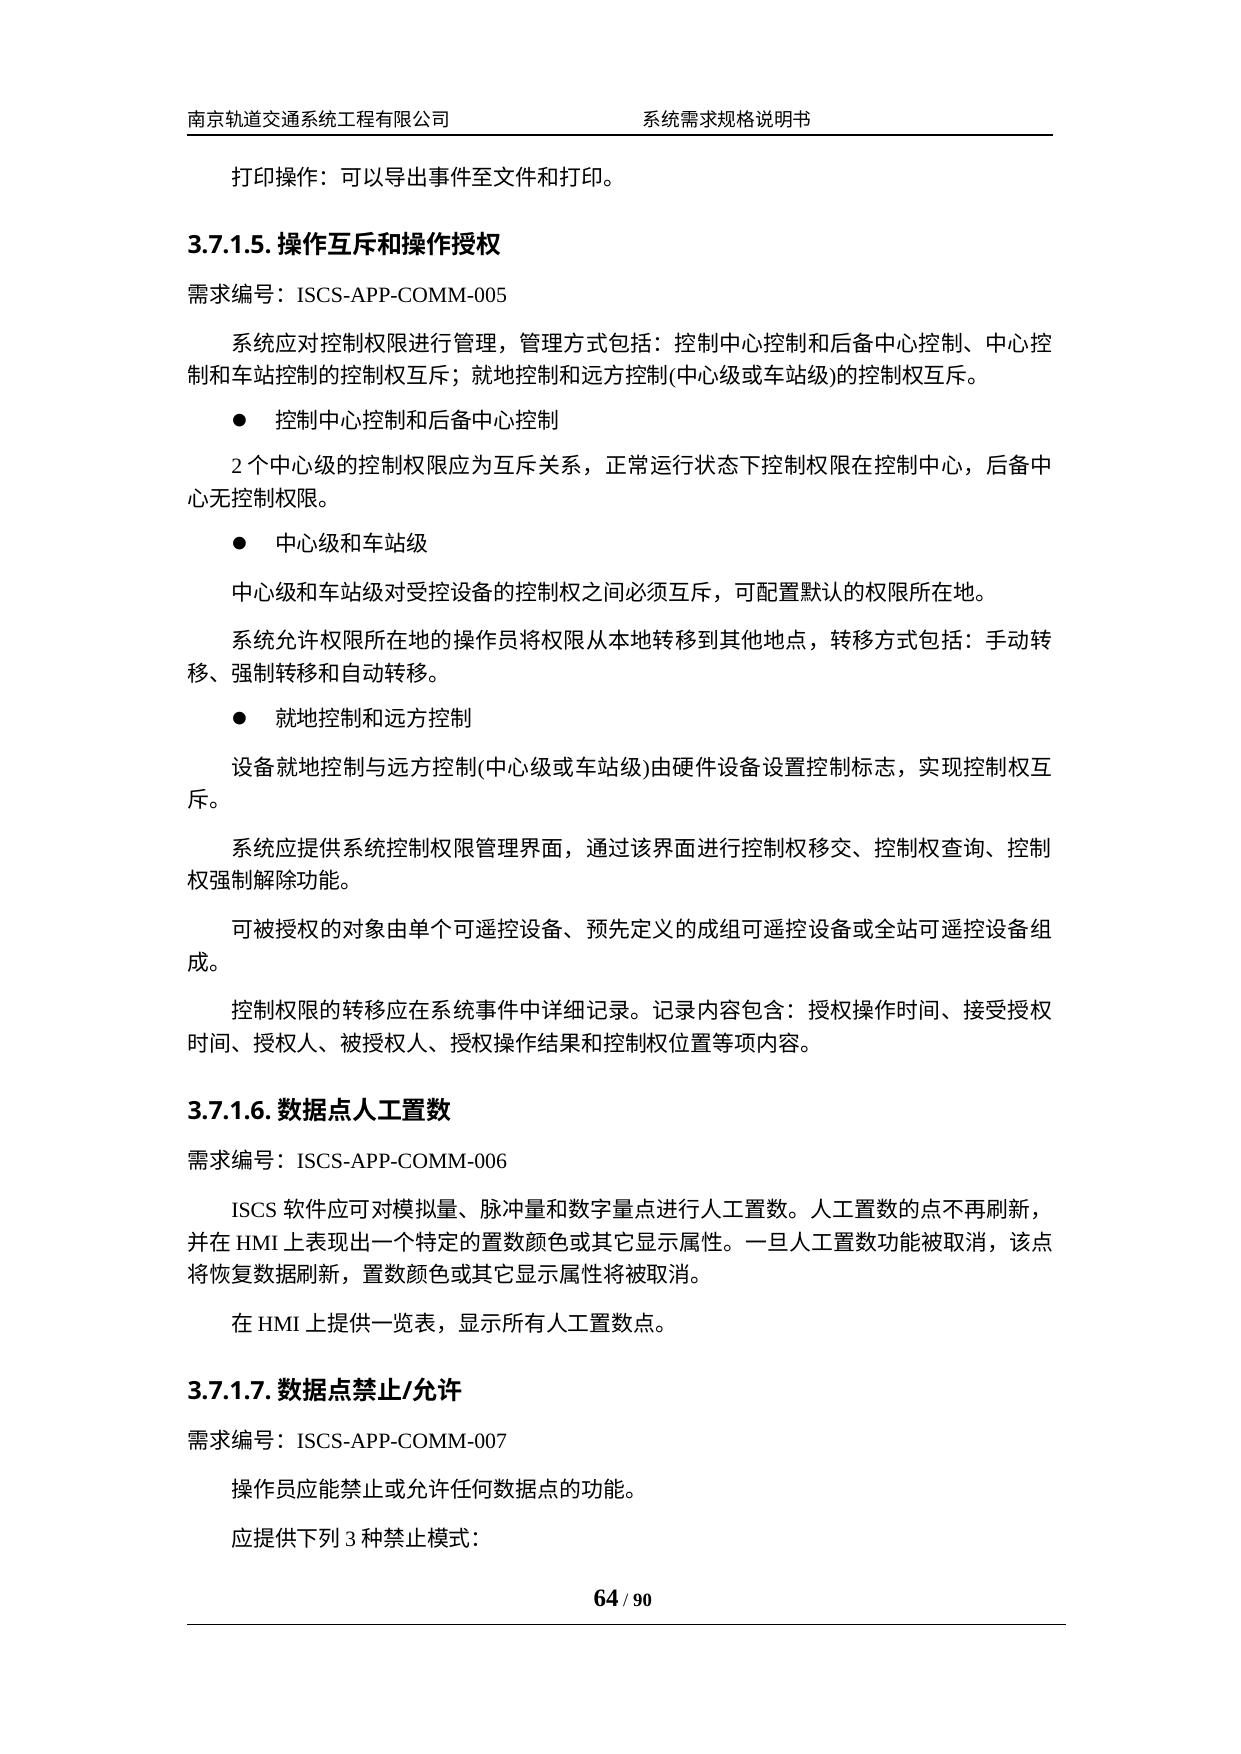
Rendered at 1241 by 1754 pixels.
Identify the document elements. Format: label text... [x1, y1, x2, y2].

list 就地控制和远方控制 [231, 701, 1053, 733]
text 打印操作：可以导出事件至文件和打印。 [187, 159, 1053, 192]
text ISCS 软件应可对模拟量、脉冲量和数字量点进行人工置数。人工置数的点不再刷新，并在HMI 上表现出一个特定的置数颜色或其它显示属性。一旦人工置数功能被取消，该点将恢复数据刷新，置数颜色或其它显示属性将被取消。 [187, 1192, 1053, 1289]
subtitle 数据点人工置数 [187, 1091, 1053, 1127]
text 需求编号：ISCS-APP-COMM-005 [187, 277, 1053, 309]
subtitle 数据点禁止/允许 [187, 1371, 1053, 1407]
text 应提供下列3 种禁止模式： [187, 1521, 1053, 1553]
text 中心级和车站级对受控设备的控制权之间必须互斥，可配置默认的权限所在地。 [187, 574, 1053, 607]
text 2个中心级的控制权限应为互斥关系，正常运行状态下控制权限在控制中心，后备中心无控制权限。 [187, 448, 1053, 513]
list 控制中心控制和后备中心控制 [231, 403, 1053, 436]
text 系统应提供系统控制权限管理界面，通过该界面进行控制权移交、控制权查询、控制权强制解除功能。 [187, 831, 1053, 896]
list 中心级和车站级 [231, 526, 1053, 558]
text 系统应对控制权限进行管理，管理方式包括：控制中心控制和后备中心控制、中心控制和车站控制的控制权互斥；就地控制和远方控制(中心级或车站级)的控制权互斥。 [187, 326, 1053, 391]
subtitle 操作互斥和操作授权 [187, 224, 1053, 261]
text 可被授权的对象由单个可遥控设备、预先定义的成组可遥控设备或全站可遥控设备组成。 [187, 912, 1053, 977]
text 控制权限的转移应在系统事件中详细记录。记录内容包含：授权操作时间、接受授权时间、授权人、被授权人、授权操作结果和控制权位置等项内容。 [187, 993, 1053, 1058]
text 需求编号：ISCS-APP-COMM-006 [187, 1143, 1053, 1176]
text 需求编号：ISCS-APP-COMM-007 [187, 1423, 1053, 1456]
text 系统允许权限所在地的操作员将权限从本地转移到其他地点，转移方式包括：手动转移、强制转移和自动转移。 [187, 623, 1053, 688]
text 在HMI 上提供一览表，显示所有人工置数点。 [187, 1306, 1053, 1338]
text 设备就地控制与远方控制(中心级或车站级)由硬件设备设置控制标志，实现控制权互斥。 [187, 749, 1053, 814]
text 操作员应能禁止或允许任何数据点的功能。 [187, 1472, 1053, 1504]
